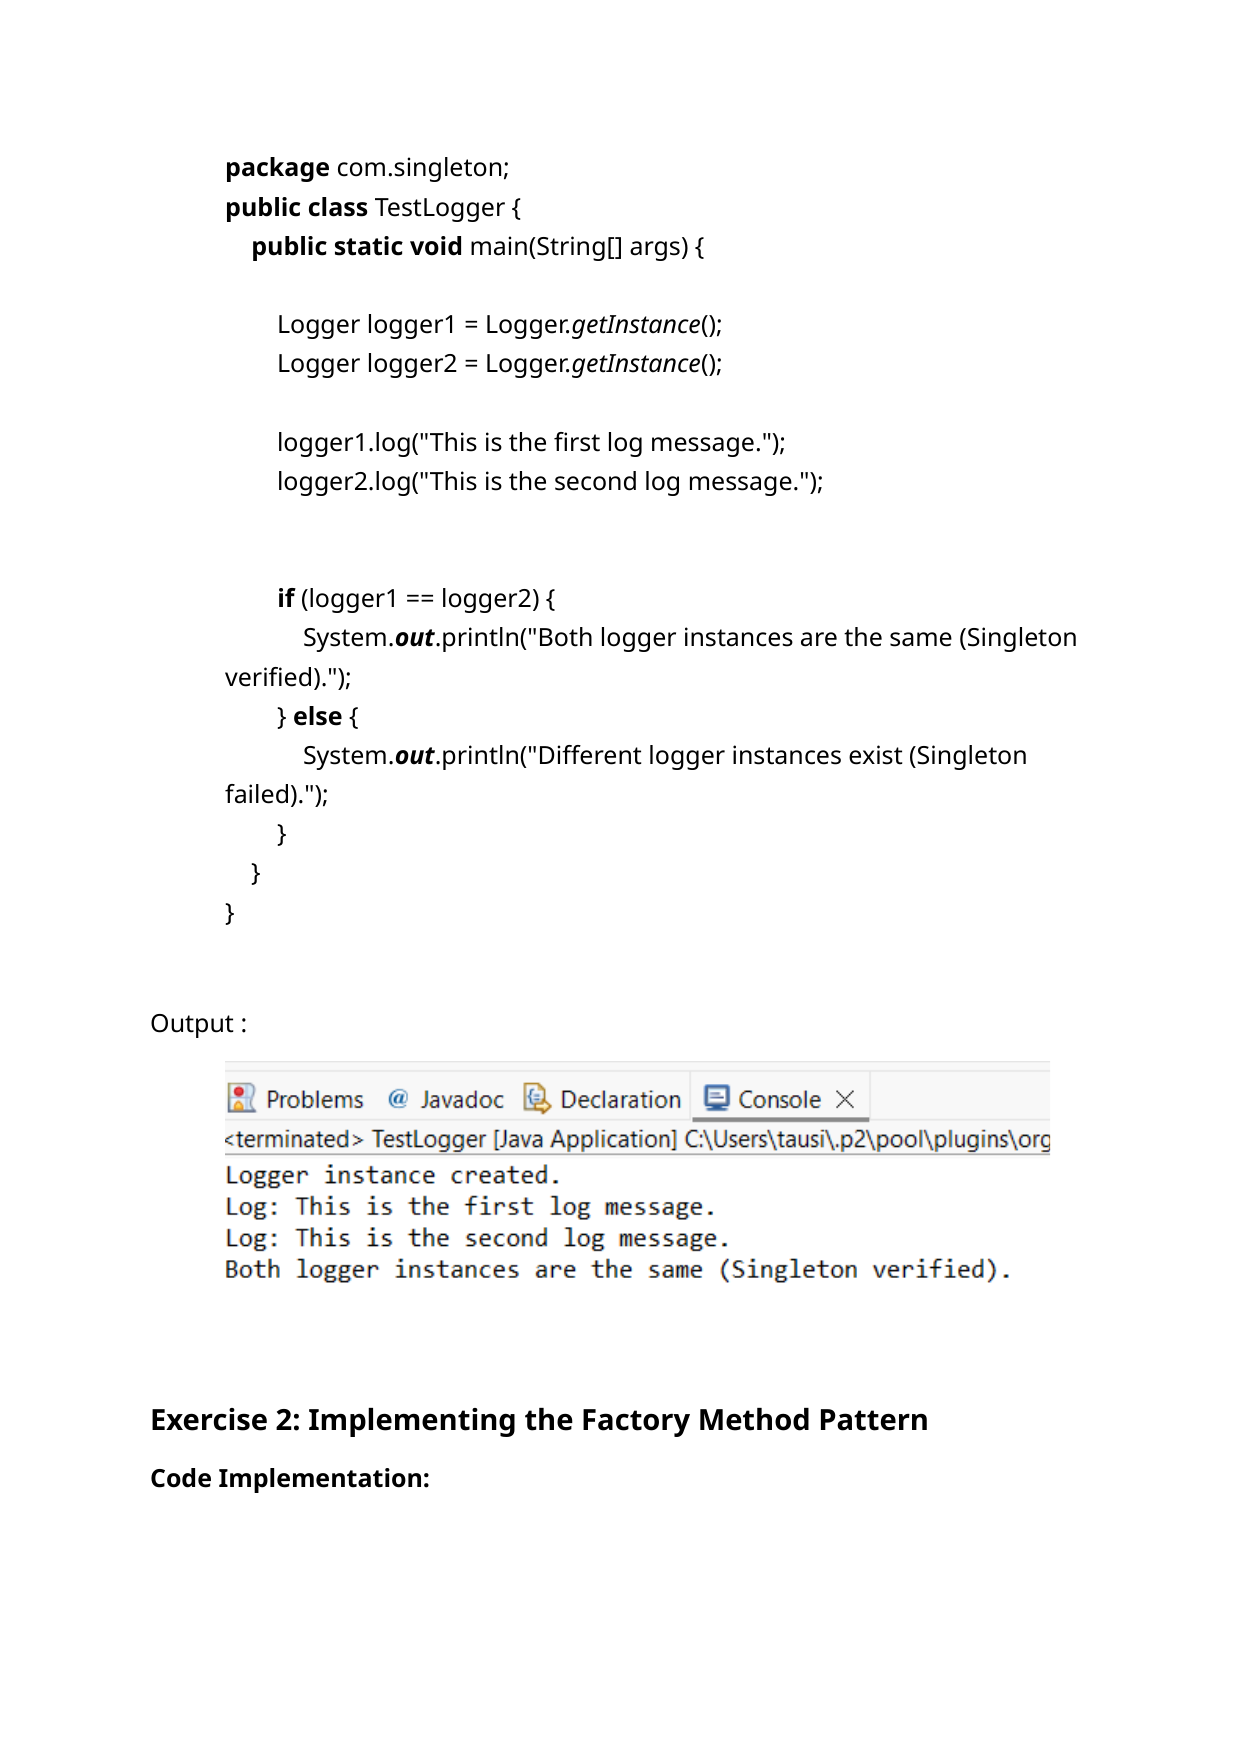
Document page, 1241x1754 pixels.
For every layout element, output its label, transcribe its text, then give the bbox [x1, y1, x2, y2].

list } [225, 894, 1090, 928]
list logger2.log("This is the second log message."); [225, 463, 1090, 497]
list package com.singleton; [225, 150, 1090, 184]
list if (logger1 == logger2) { [225, 581, 1090, 615]
text Exercise 2: Implementing the Factory Method Pattern [150, 1399, 1090, 1438]
list } [225, 855, 1090, 889]
list System.out.println("Both logger instances are the same (Singleton verified)."); [225, 620, 1090, 693]
list Logger logger1 = Logger.getInstance(); [225, 307, 1090, 341]
picture [225, 1061, 1050, 1322]
list public class TestLogger { [225, 189, 1090, 223]
list logger1.log("This is the first log message."); [225, 424, 1090, 458]
list System.out.println("Different logger instances exist (Singleton failed)."); [225, 737, 1090, 811]
list } [225, 816, 1090, 850]
list public static void main(String[] args) { [225, 228, 1090, 262]
list } else { [225, 698, 1090, 732]
list Logger logger2 = Logger.getInstance(); [225, 346, 1090, 380]
text Output : [150, 1006, 1090, 1040]
text Code Implementation: [150, 1461, 1090, 1495]
